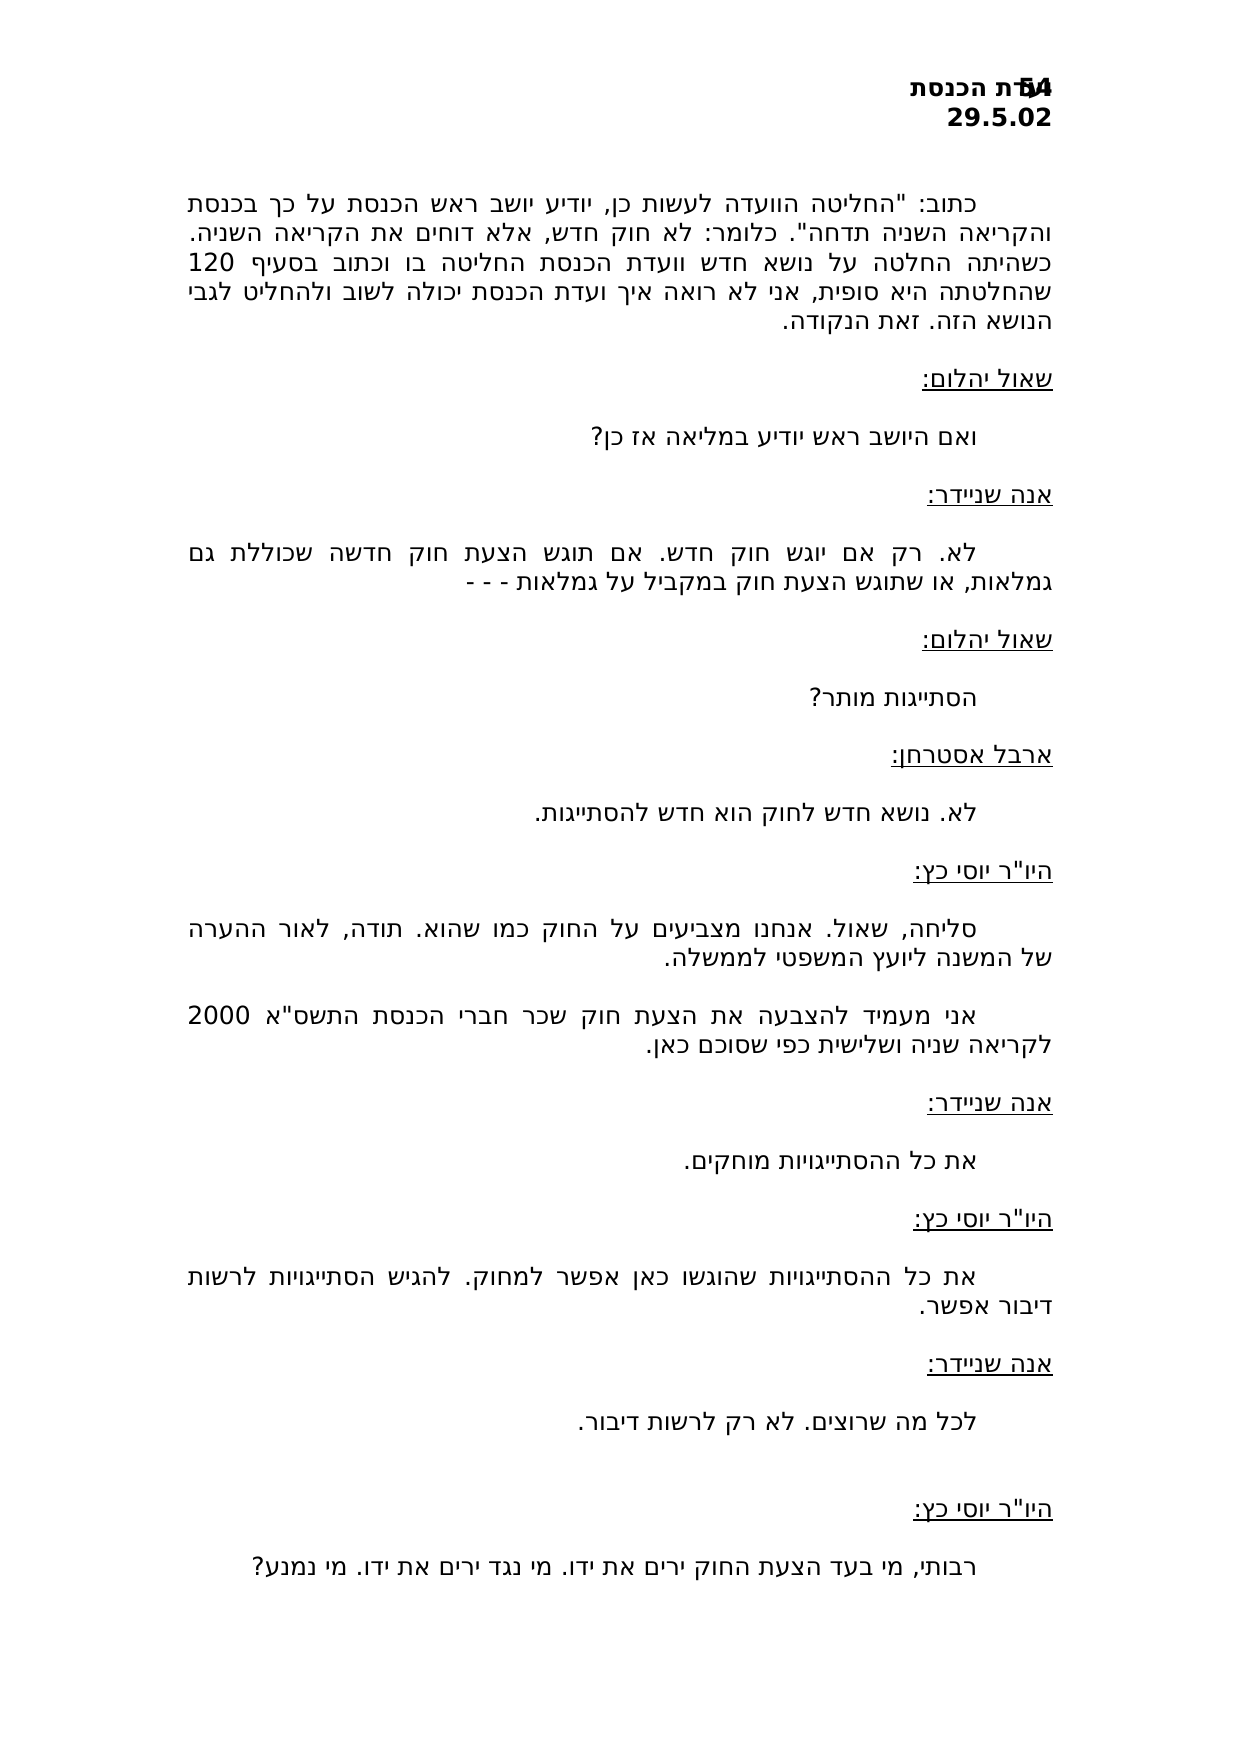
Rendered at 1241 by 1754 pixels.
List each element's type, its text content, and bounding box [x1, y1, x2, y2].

text אני מעמיד להצבעה את הצעת חוק שכר חברי הכנסת התשס"א 2000 לקריאה שניה ושלישית כפי שסוכם כאן. [187, 1001, 1053, 1060]
text היו"ר יוסי כץ: [187, 1204, 1053, 1233]
text לא. רק אם יוגש חוק חדש. אם תוגש הצעת חוק חדשה שכוללת גם גמלאות, או שתוגש הצעת חוק במקביל על גמלאות - - - [187, 538, 1053, 596]
text רבותי, מי בעד הצעת החוק ירים את ידו. מי נגד ירים את ידו. מי נמנע? [187, 1552, 1053, 1581]
text ואם היושב ראש יודיע במליאה אז כן? [187, 422, 1053, 451]
text הסתייגות מותר? [187, 683, 1053, 712]
text שאול יהלום: [187, 364, 1053, 393]
text לא. נושא חדש לחוק הוא חדש להסתייגות. [187, 798, 1053, 828]
text שאול יהלום: [187, 625, 1053, 654]
text סליחה, שאול. אנחנו מצביעים על החוק כמו שהוא. תודה, לאור ההערה של המשנה ליועץ המשפטי לממשלה. [187, 914, 1053, 973]
text אנה שניידר: [187, 1088, 1053, 1118]
text לכל מה שרוצים. לא רק לרשות דיבור. [187, 1407, 1053, 1436]
text היו"ר יוסי כץ: [187, 856, 1053, 886]
text ארבל אסטרחן: [187, 741, 1053, 770]
text את כל ההסתייגויות מוחקים. [187, 1146, 1053, 1176]
text את כל ההסתייגויות שהוגשו כאן אפשר למחוק. להגיש הסתייגויות לרשות דיבור אפשר. [187, 1262, 1053, 1321]
text אנה שניידר: [187, 1349, 1053, 1378]
text אנה שניידר: [187, 480, 1053, 509]
text היו"ר יוסי כץ: [187, 1494, 1053, 1523]
text כתוב: "החליטה הוועדה לעשות כן, יודיע יושב ראש הכנסת על כך בכנסת והקריאה השניה תדחה". כלומר: לא חוק חדש, אלא דוחים את הקריאה השניה. כשהיתה החלטה על נושא חדש וועדת הכנסת החליטה בו וכתוב בסעיף 120 שהחלטתה היא סופית, אני לא רואה איך ועדת הכנסת יכולה לשוב ולהחליט לגבי הנושא הזה. זאת הנקודה. [187, 189, 1053, 335]
